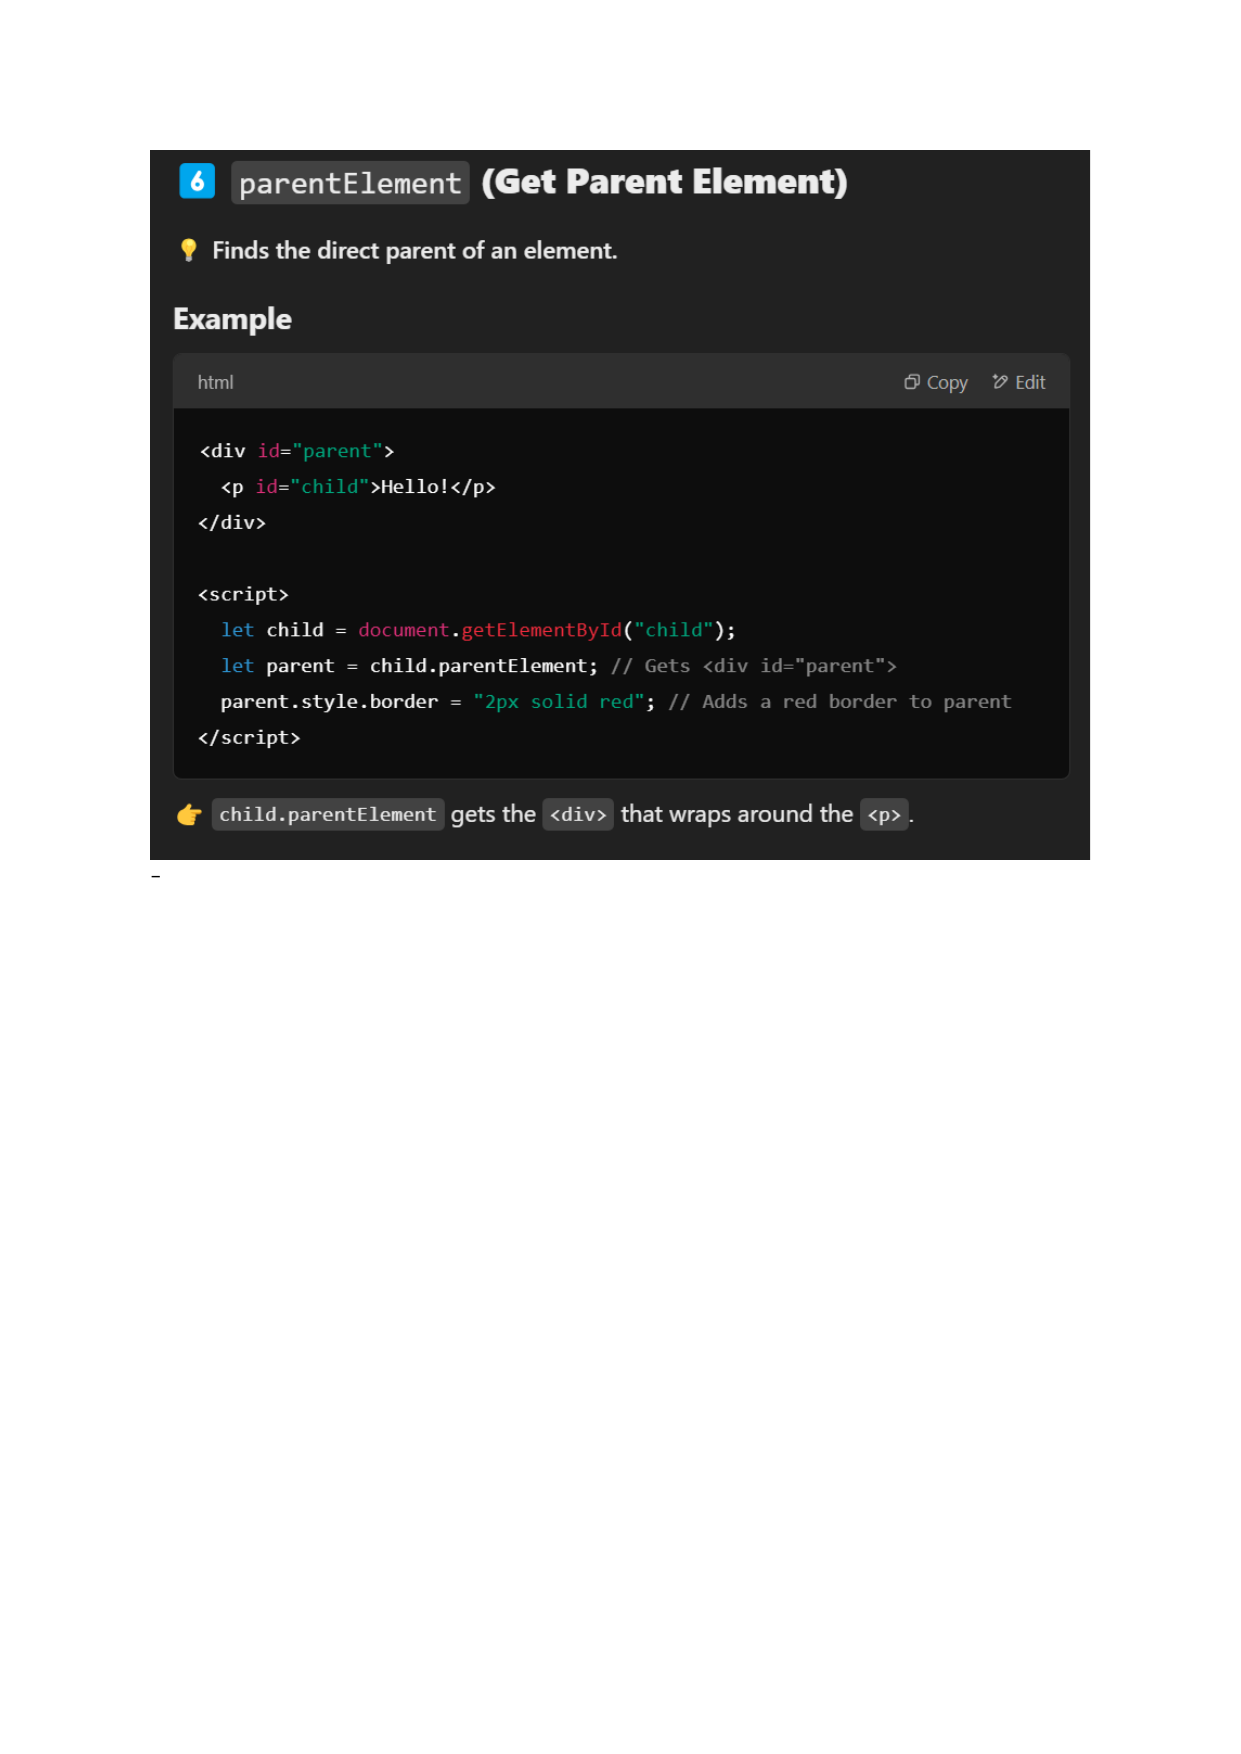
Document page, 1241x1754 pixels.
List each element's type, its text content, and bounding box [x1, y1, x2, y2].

picture [150, 150, 1091, 860]
text – [150, 860, 1090, 890]
